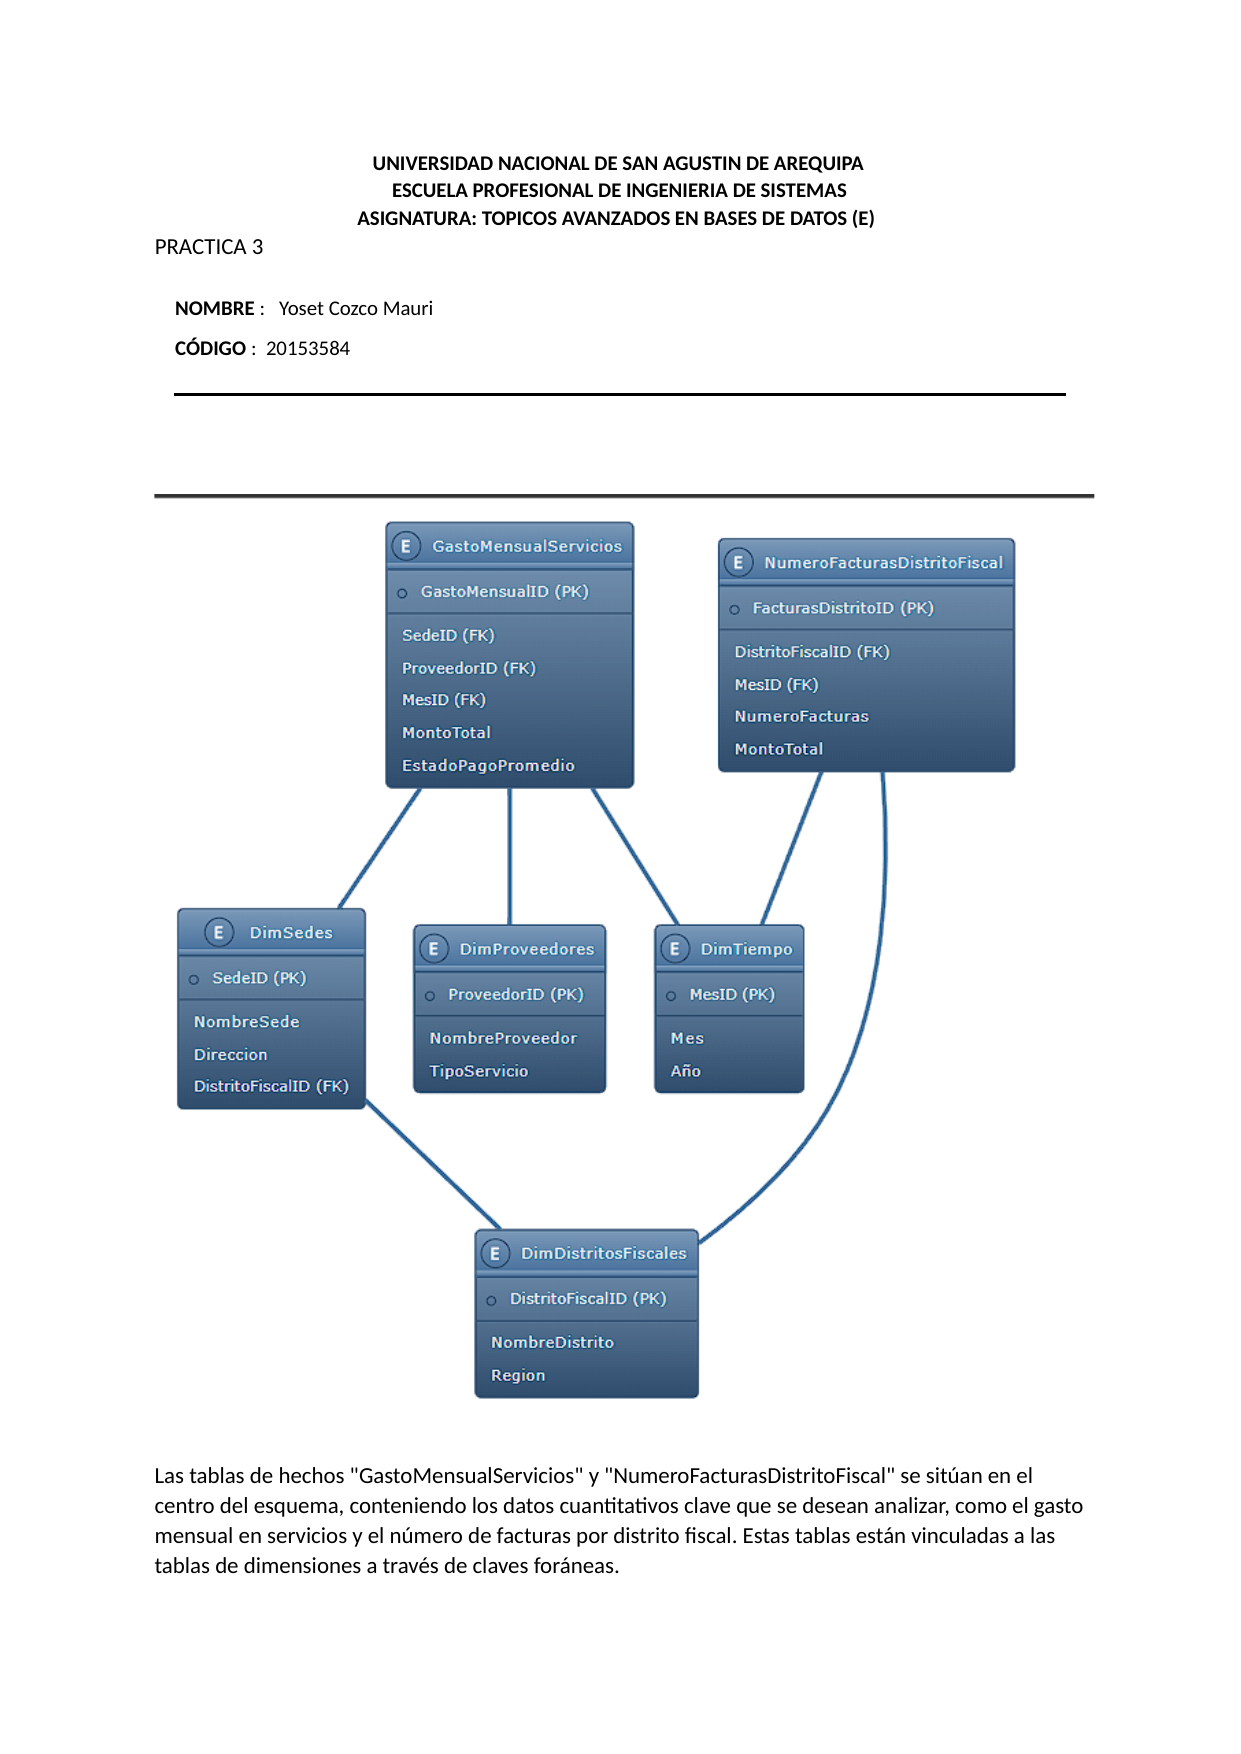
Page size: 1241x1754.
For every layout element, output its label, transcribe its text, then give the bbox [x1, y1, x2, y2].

text Las tablas de hechos "GastoMensualServicios" y "NumeroFacturasDistritoFiscal" se sitúan en el centro del esquema, conteniendo los datos cuantitativos clave que se desean analizar, como el gasto mensual en servicios y el número de facturas por distrito fiscal. Estas tablas están vinculadas a las tablas de dimensiones a través de claves foráneas. [154, 1461, 1092, 1580]
text UNIVERSIDAD NACIONAL DE SAN AGUSTIN DE AREQUIPA [372, 150, 1090, 175]
text NOMBRE : Yoset Cozco Mauri [150, 295, 1090, 320]
text ASIGNATURA: TOPICOS AVANZADOS EN BASES DE DATOS (E) [357, 205, 1090, 230]
picture [154, 494, 1095, 1459]
text ESCUELA PROFESIONAL DE INGENIERIA DE SISTEMAS [392, 177, 1090, 203]
text PRACTICA 3 [154, 232, 1090, 261]
text CÓDIGO : 20153584 [150, 335, 1090, 360]
